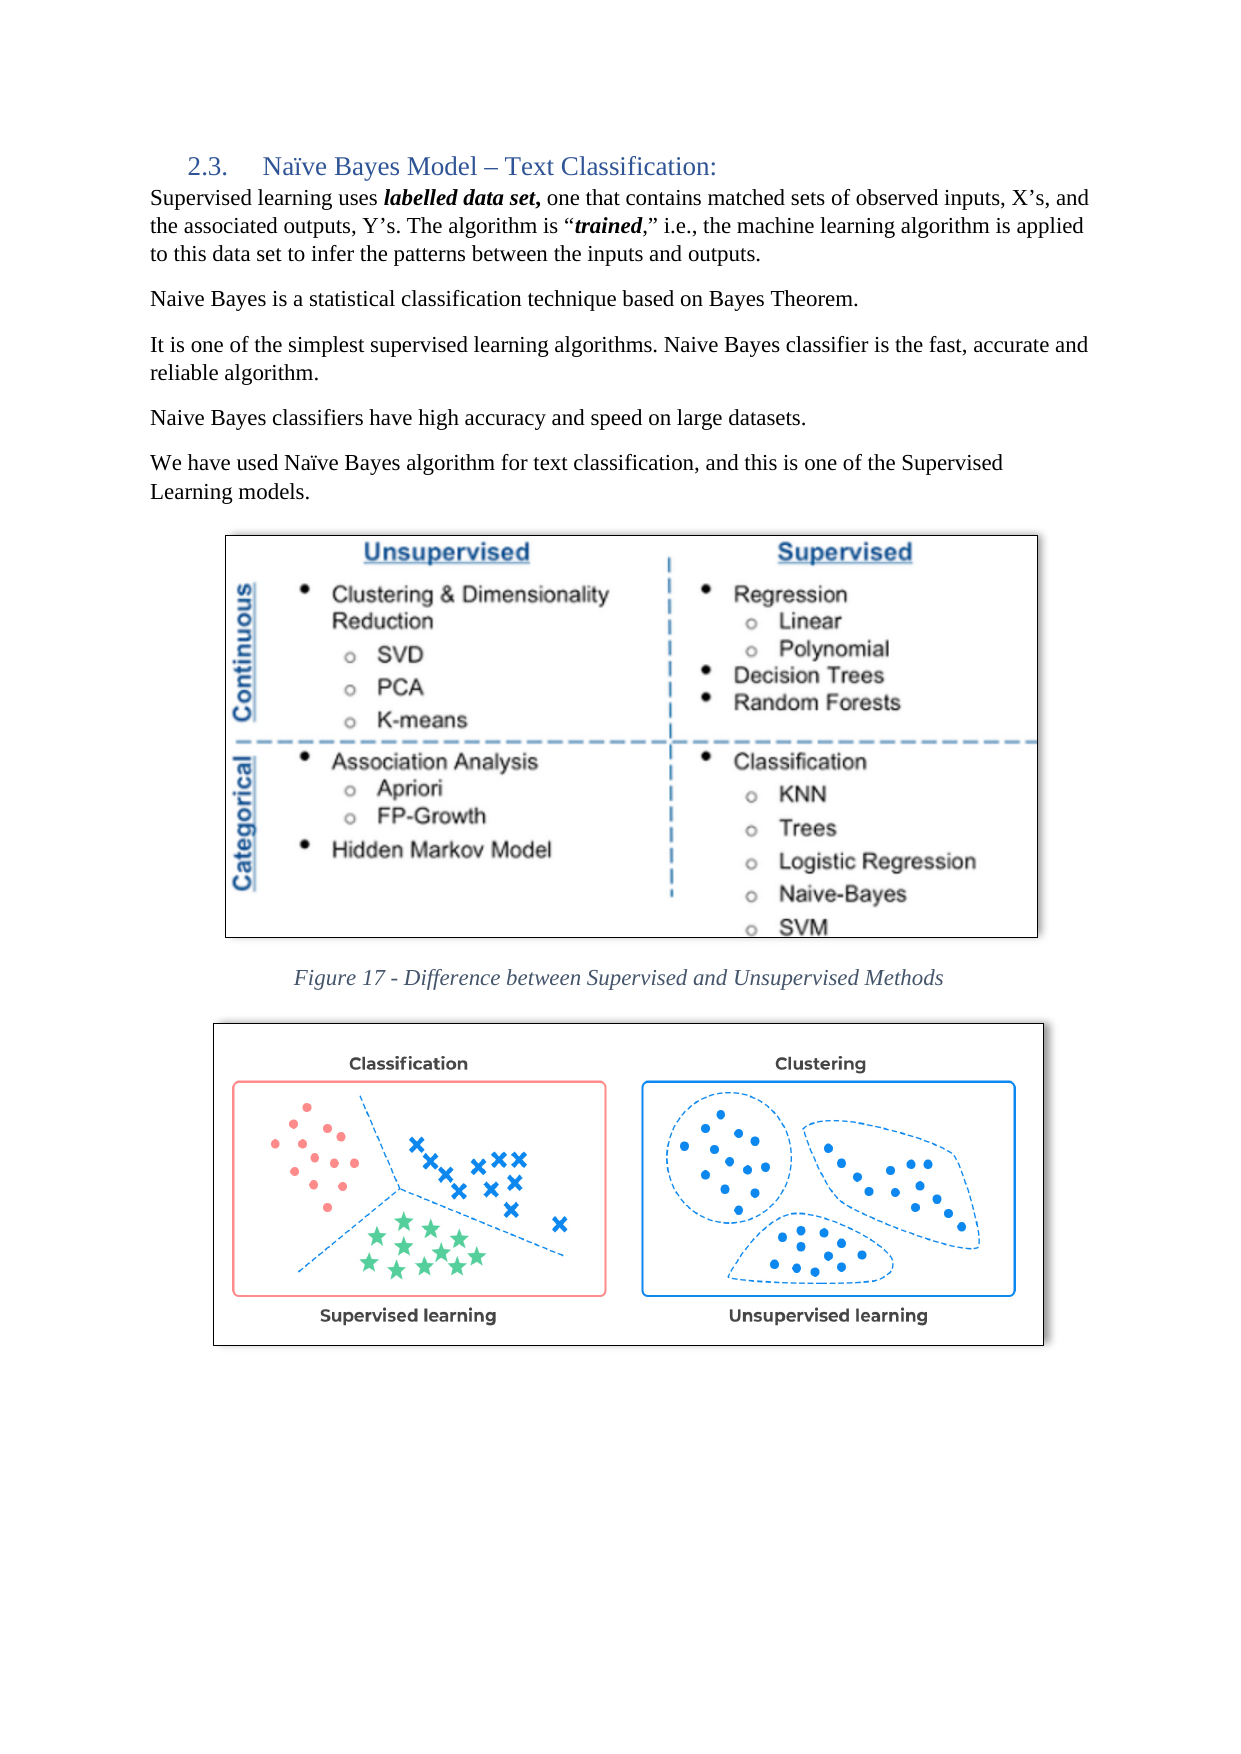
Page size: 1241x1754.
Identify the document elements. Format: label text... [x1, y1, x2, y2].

picture [214, 1024, 1043, 1345]
text Naive Bayes is a statistical classification technique based on Bayes Theorem. [150, 286, 1090, 312]
text We have used Naïve Bayes algorithm for text classification, and this is one of the Supervised Learning models. [150, 449, 1090, 504]
text Supervised learning uses labelled data set, one that contains matched sets of observed inputs, X’s, and the associated outputs, Y’s. The algorithm is “trained,” i.e., the machine learning algorithm is applied to this data set to infer the patterns between the inputs and outputs. [150, 183, 1090, 267]
text It is one of the simplest supervised learning algorithms. Naive Bayes classifier is the fast, accurate and reliable algorithm. [150, 331, 1090, 385]
subtitle Naïve Bayes Model – Text Classification: [187, 150, 1090, 181]
text Naive Bayes classifiers have high accuracy and speed on large datasets. [150, 404, 1090, 431]
picture [226, 536, 1037, 937]
